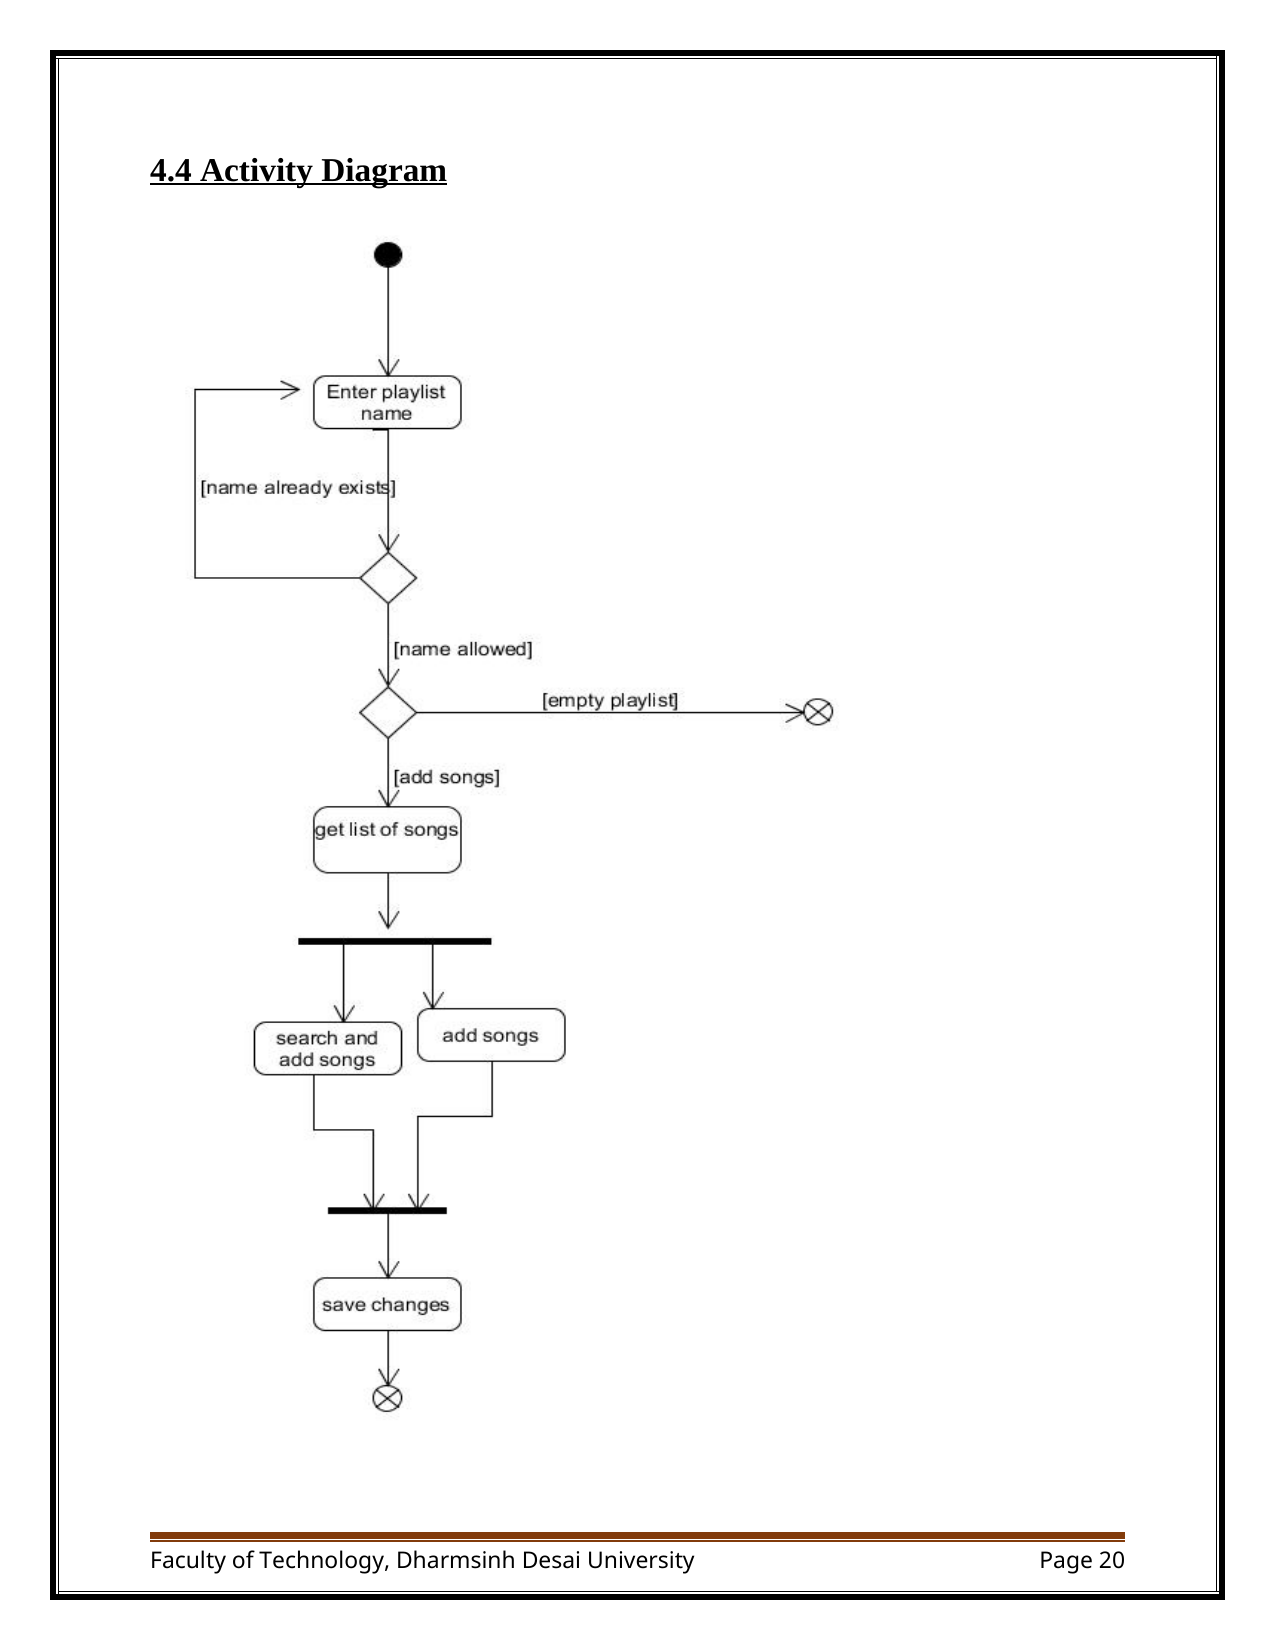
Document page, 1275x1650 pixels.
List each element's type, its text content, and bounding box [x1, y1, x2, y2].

text 4.4 Activity Diagram [150, 150, 1125, 188]
picture [150, 215, 863, 1439]
